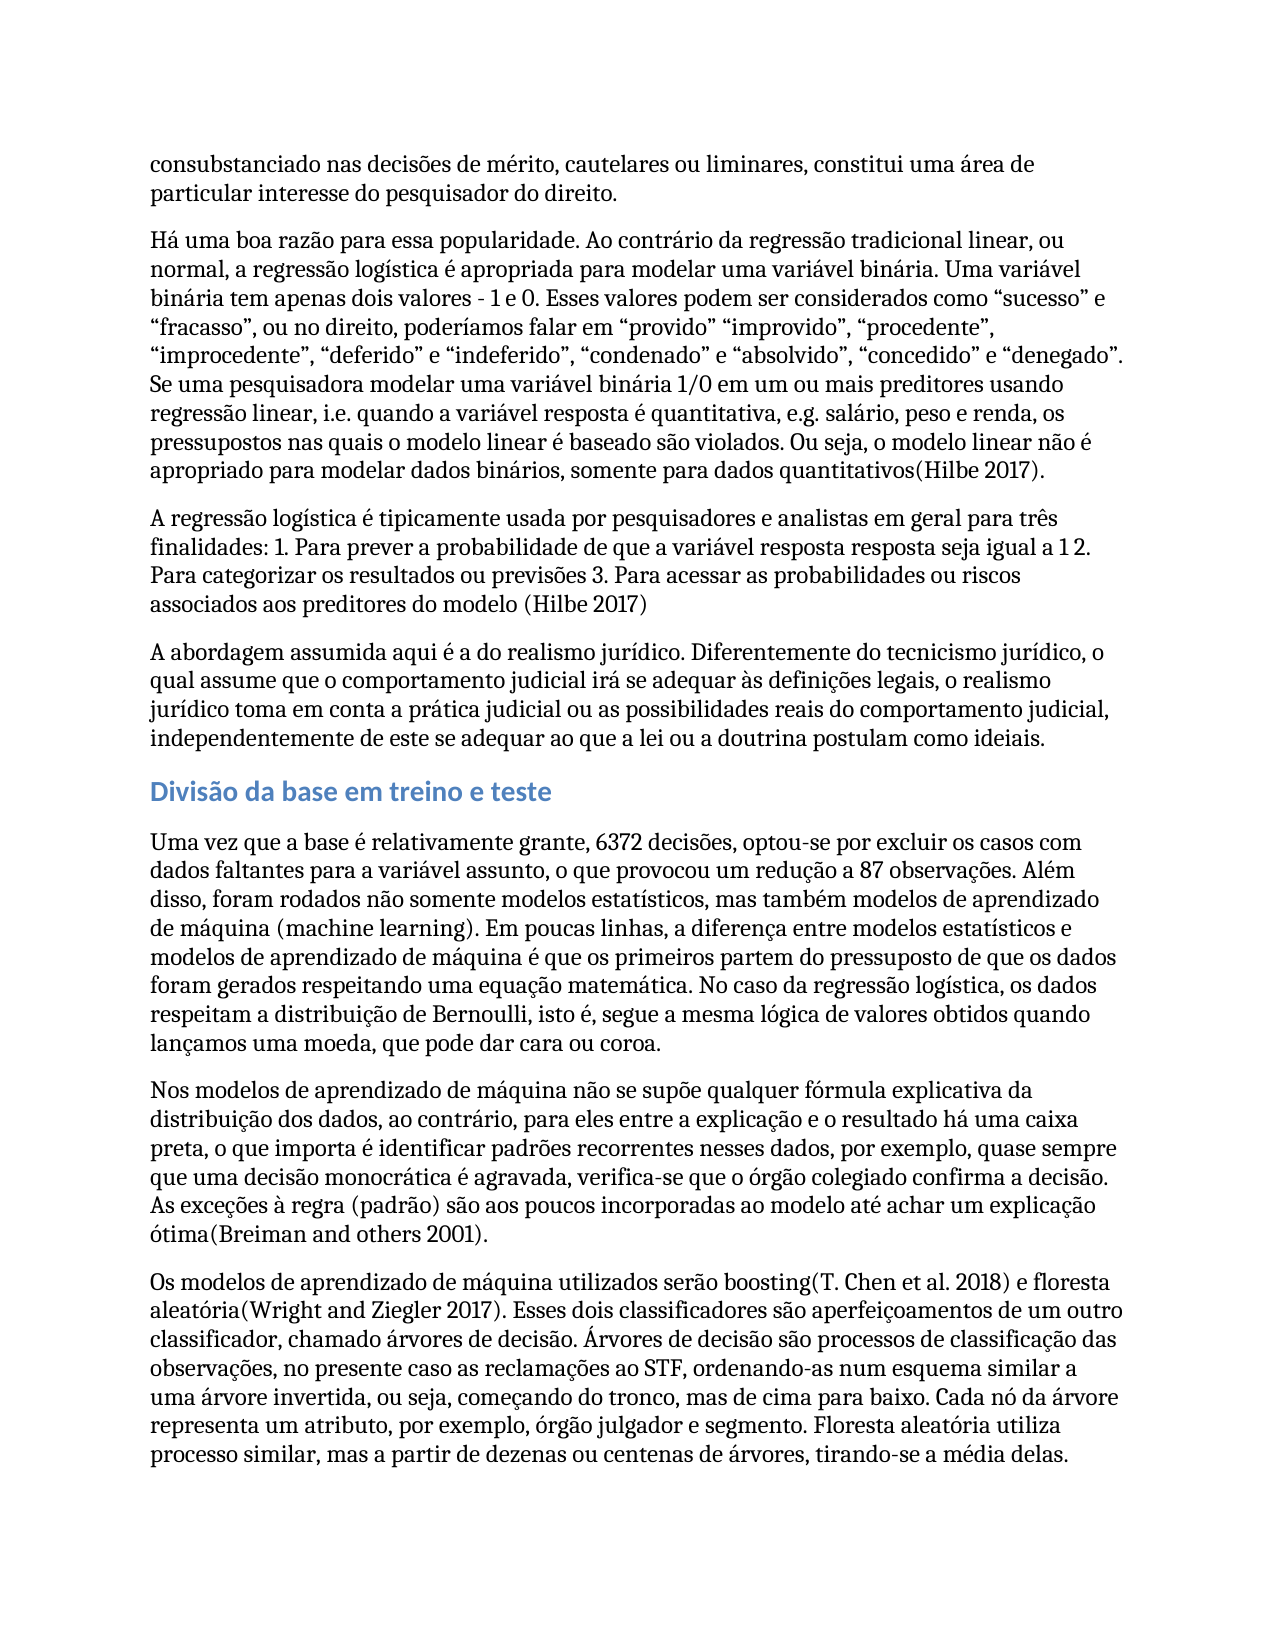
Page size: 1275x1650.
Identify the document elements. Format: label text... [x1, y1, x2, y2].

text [150, 1268, 1125, 1469]
text Nos modelos de aprendizado de máquina não se supõe qualquer fórmula explicativa da distribuição dos dados, ao contrário, para eles entre a explicação e o resultado há uma caixa preta, o que importa é identificar padrões recorrentes nesses dados, por exemplo, quase sempre que uma decisão monocrática é agravada, verifica-se que o órgão colegiado confirma a decisão. As exceções à regra (padrão) são aos poucos incorporadas ao modelo até achar um explicação ótima(Breiman and others 2001). [150, 1076, 1125, 1249]
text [150, 150, 1125, 207]
text Uma vez que a base é relativamente grante, 6372 decisões, optou-se por excluir os casos com dados faltantes para a variável assunto, o que provocou um redução a 87 observações. Além disso, foram rodados não somente modelos estatísticos, mas também modelos de aprendizado de máquina (machine learning). Em poucas linhas, a diferença entre modelos estatísticos e modelos de aprendizado de máquina é que os primeiros partem do pressuposto de que os dados foram gerados respeitando uma equação matemática. No caso da regressão logística, os dados respeitam a distribuição de Bernoulli, isto é, segue a mesma lógica de valores obtidos quando lançamos uma moeda, que pode dar cara ou coroa. [150, 828, 1125, 1058]
text A regressão logística é tipicamente usada por pesquisadores e analistas em geral para três finalidades: 1. Para prever a probabilidade de que a variável resposta resposta seja igual a 1 2. Para categorizar os resultados ou previsões 3. Para acessar as probabilidades ou riscos associados aos preditores do modelo (Hilbe 2017) [150, 504, 1125, 619]
text Há uma boa razão para essa popularidade. Ao contrário da regressão tradicional linear, ou normal, a regressão logística é apropriada para modelar uma variável binária. Uma variável binária tem apenas dois valores - 1 e 0. Esses valores podem ser considerados como “sucesso” e “fracasso”, ou no direito, poderíamos falar em “provido” “improvido”, “procedente”, “improcedente”, “deferido” e “indeferido”, “condenado” e “absolvido”, “concedido” e “denegado”. Se uma pesquisadora modelar uma variável binária 1/0 em um ou mais preditores usando regressão linear, i.e. quando a variável resposta é quantitativa, e.g. salário, peso e renda, os pressupostos nas quais o modelo linear é baseado são violados. Ou seja, o modelo linear não é apropriado para modelar dados binários, somente para dados quantitativos(Hilbe 2017). [150, 226, 1125, 485]
subtitle Divisão da base em treino e teste [150, 773, 1125, 809]
text A abordagem assumida aqui é a do realismo jurídico. Diferentemente do tecnicismo jurídico, o qual assume que o comportamento judicial irá se adequar às definições legais, o realismo jurídico toma em conta a prática judicial ou as possibilidades reais do comportamento judicial, independentemente de este se adequar ao que a lei ou a doutrina postulam como ideiais. [150, 637, 1125, 752]
